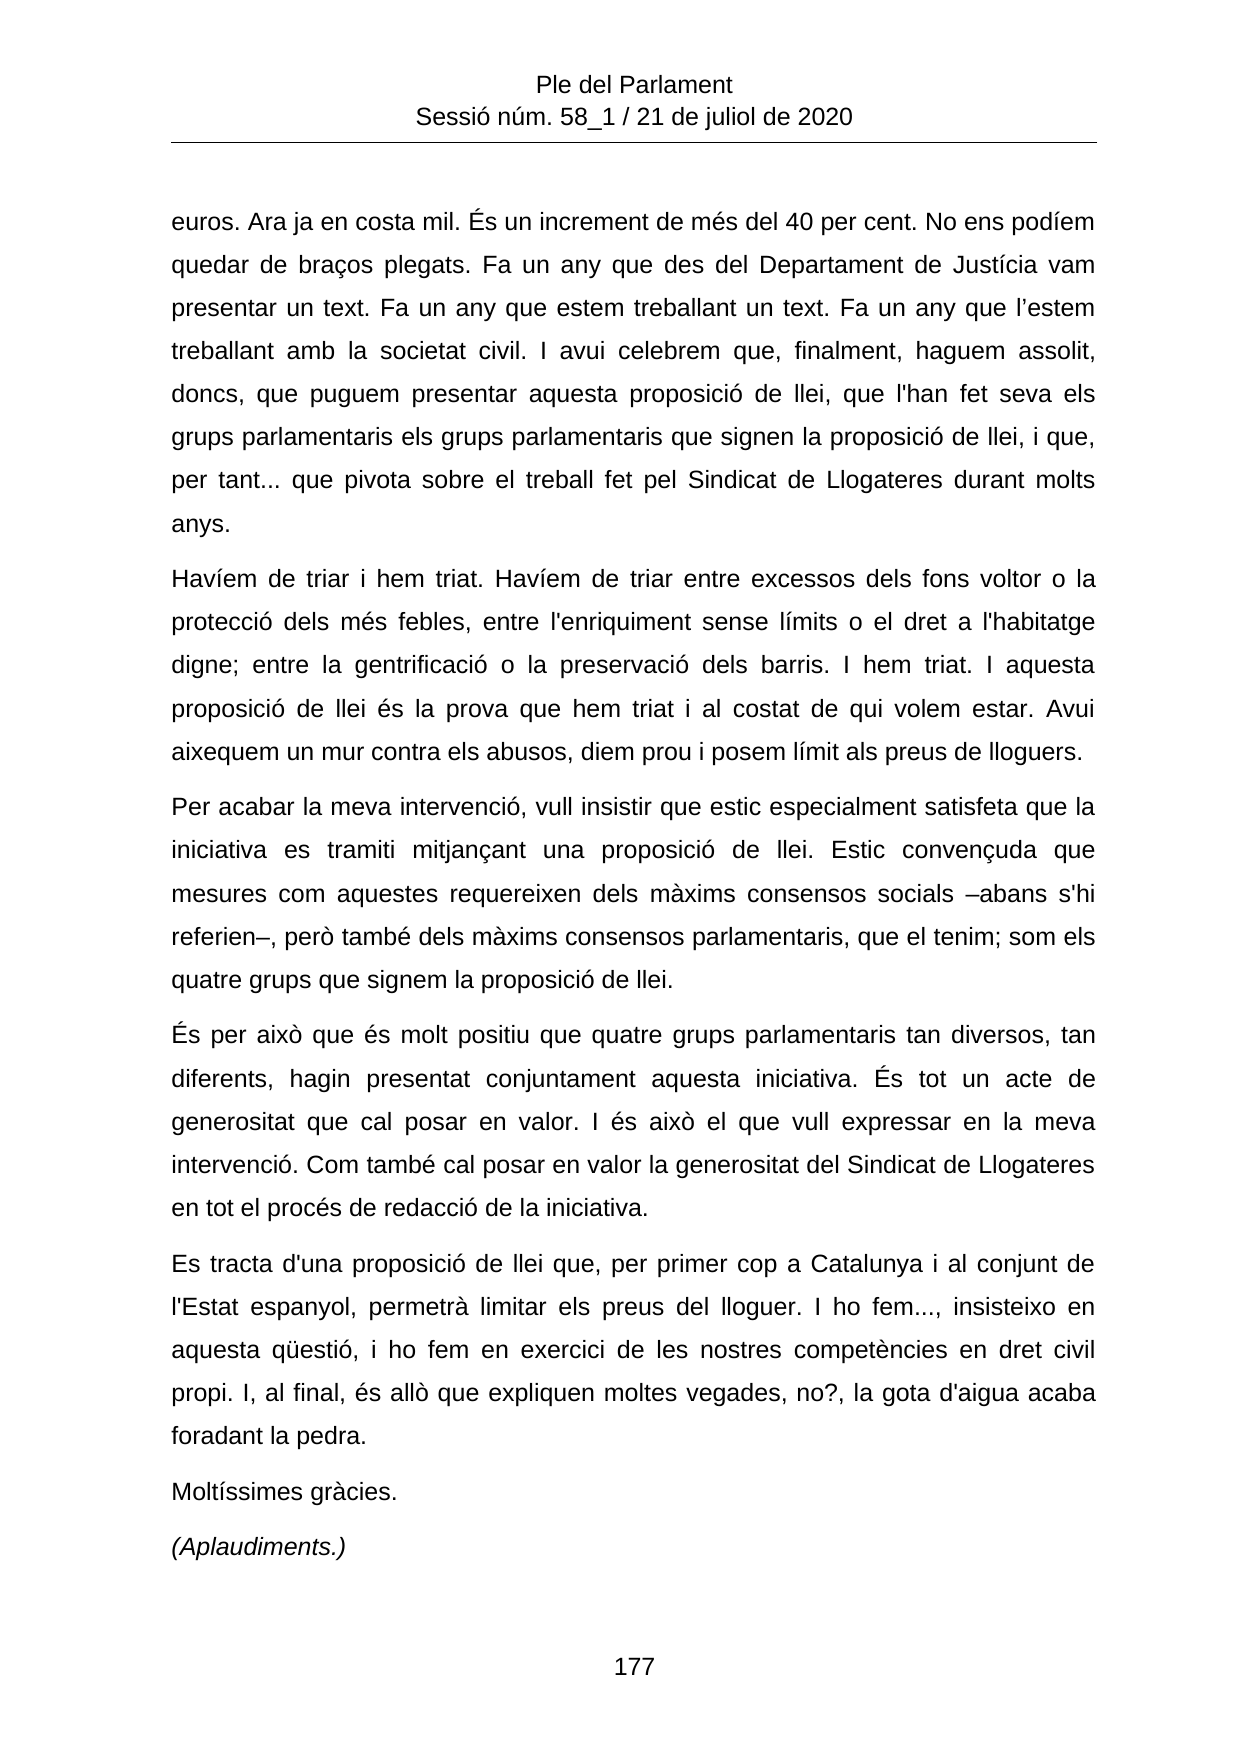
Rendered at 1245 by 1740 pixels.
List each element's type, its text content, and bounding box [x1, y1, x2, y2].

text Havíem de triar i hem triat. Havíem de triar entre excessos dels fons voltor o la protecció dels més febles, entre l'enriquiment sense límits o el dret a l'habitatge digne; entre la gentrificació o la preservació dels barris. I hem triat. I aquesta proposició de llei és la prova que hem triat i al costat de qui volem estar. Avui aixequem un mur contra els abusos, diem prou i posem límit als preus de lloguers. [171, 564, 1097, 766]
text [171, 207, 1097, 537]
text Per acabar la meva intervenció, vull insistir que estic especialment satisfeta que la iniciativa es tramiti mitjançant una proposició de llei. Estic convençuda que mesures com aquestes requereixen dels màxims consensos socials –abans s'hi referien–, però també dels màxims consensos parlamentaris, que el tenim; som els quatre grups que signem la proposició de llei. [171, 792, 1097, 994]
text Moltíssimes gràcies. [171, 1477, 1097, 1506]
text (Aplaudiments.) [171, 1532, 1097, 1561]
text Es tracta d'una proposició de llei que, per primer cop a Catalunya i al conjunt de l'Estat espanyol, permetrà limitar els preus del lloguer. I ho fem..., insisteixo en aquesta qüestió, i ho fem en exercici de les nostres competències en dret civil propi. I, al final, és allò que expliquen moltes vegades, no?, la gota d'aigua acaba foradant la pedra. [171, 1249, 1097, 1450]
text És per això que és molt positiu que quatre grups parlamentaris tan diversos, tan diferents, hagin presentat conjuntament aquesta iniciativa. És tot un acte de generositat que cal posar en valor. I és això el que vull expressar en la meva intervenció. Com també cal posar en valor la generositat del Sindicat de Llogateres en tot el procés de redacció de la iniciativa. [171, 1021, 1097, 1222]
